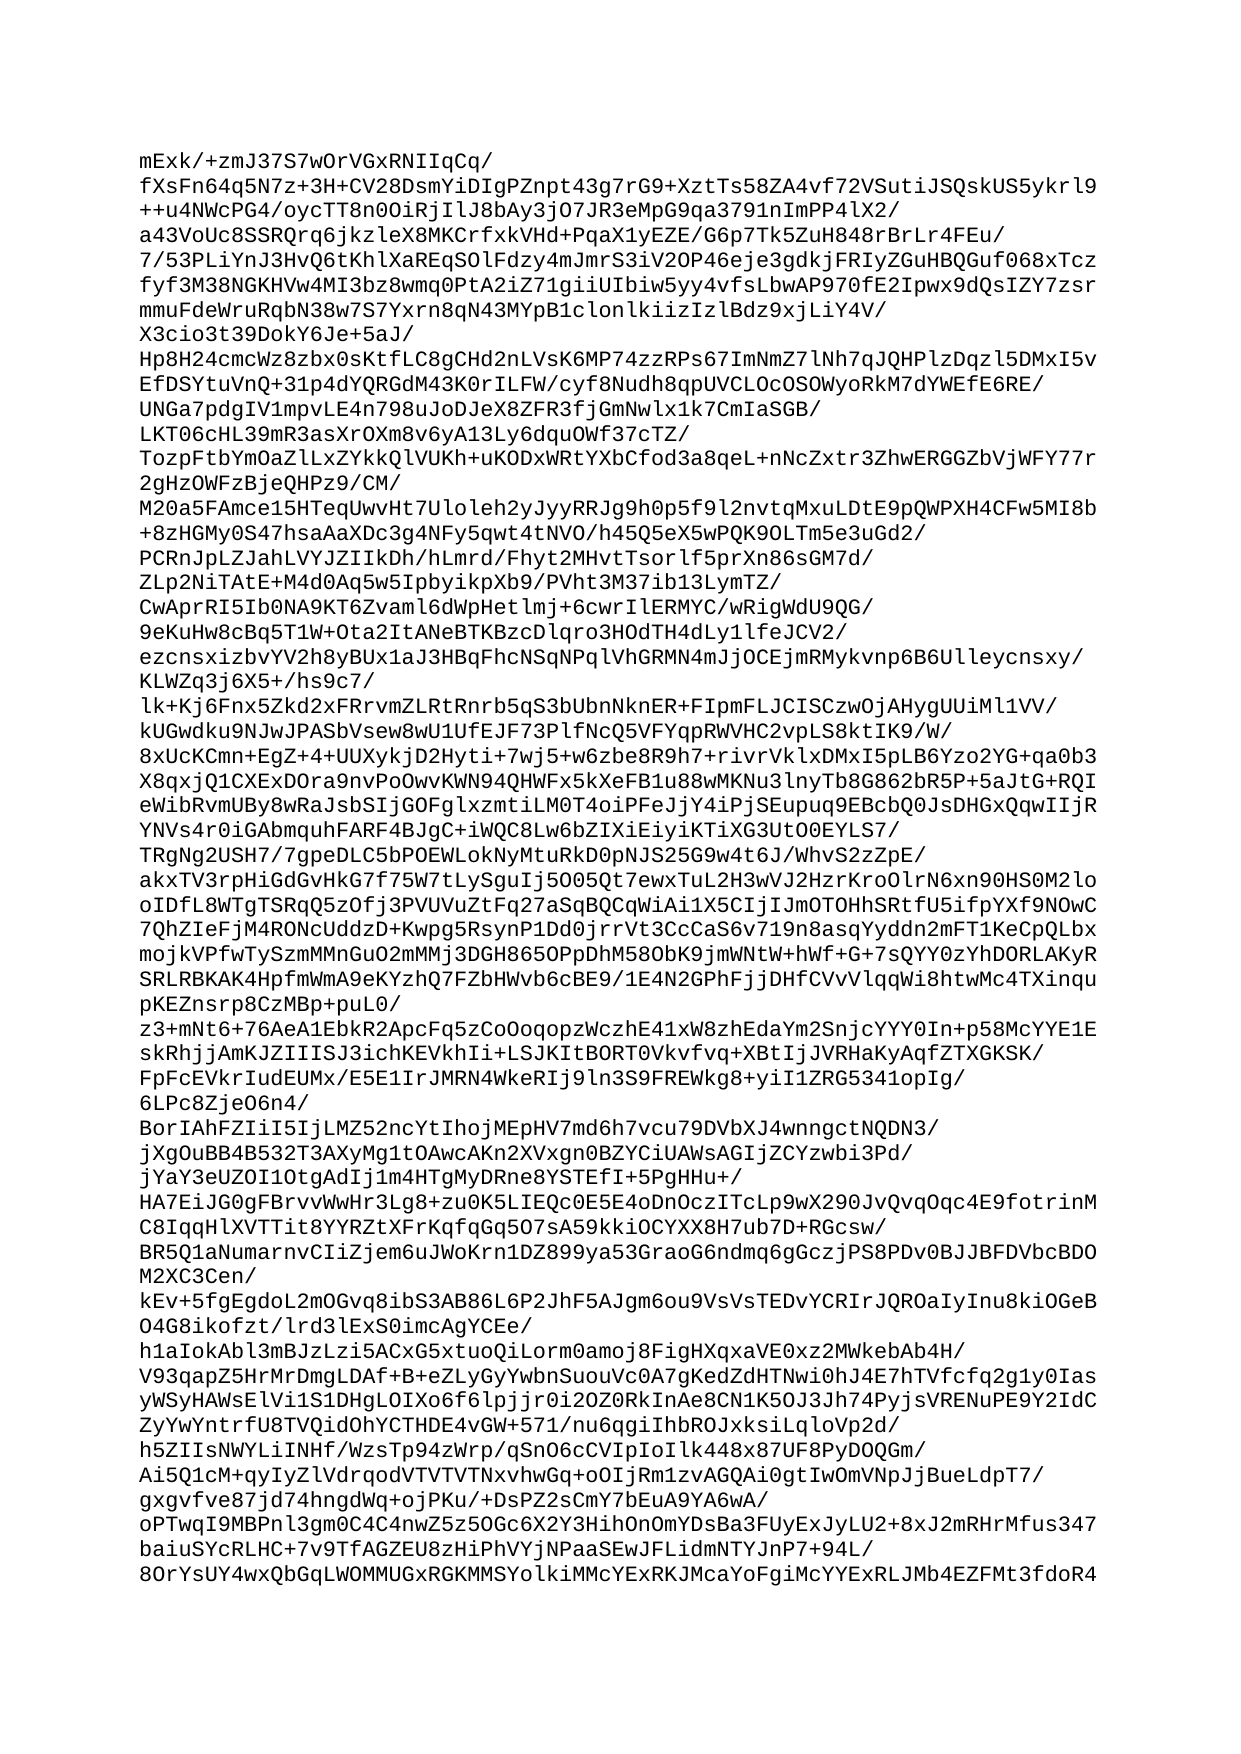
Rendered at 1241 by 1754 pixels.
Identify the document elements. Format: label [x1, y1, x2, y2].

text [139, 150, 1101, 1588]
